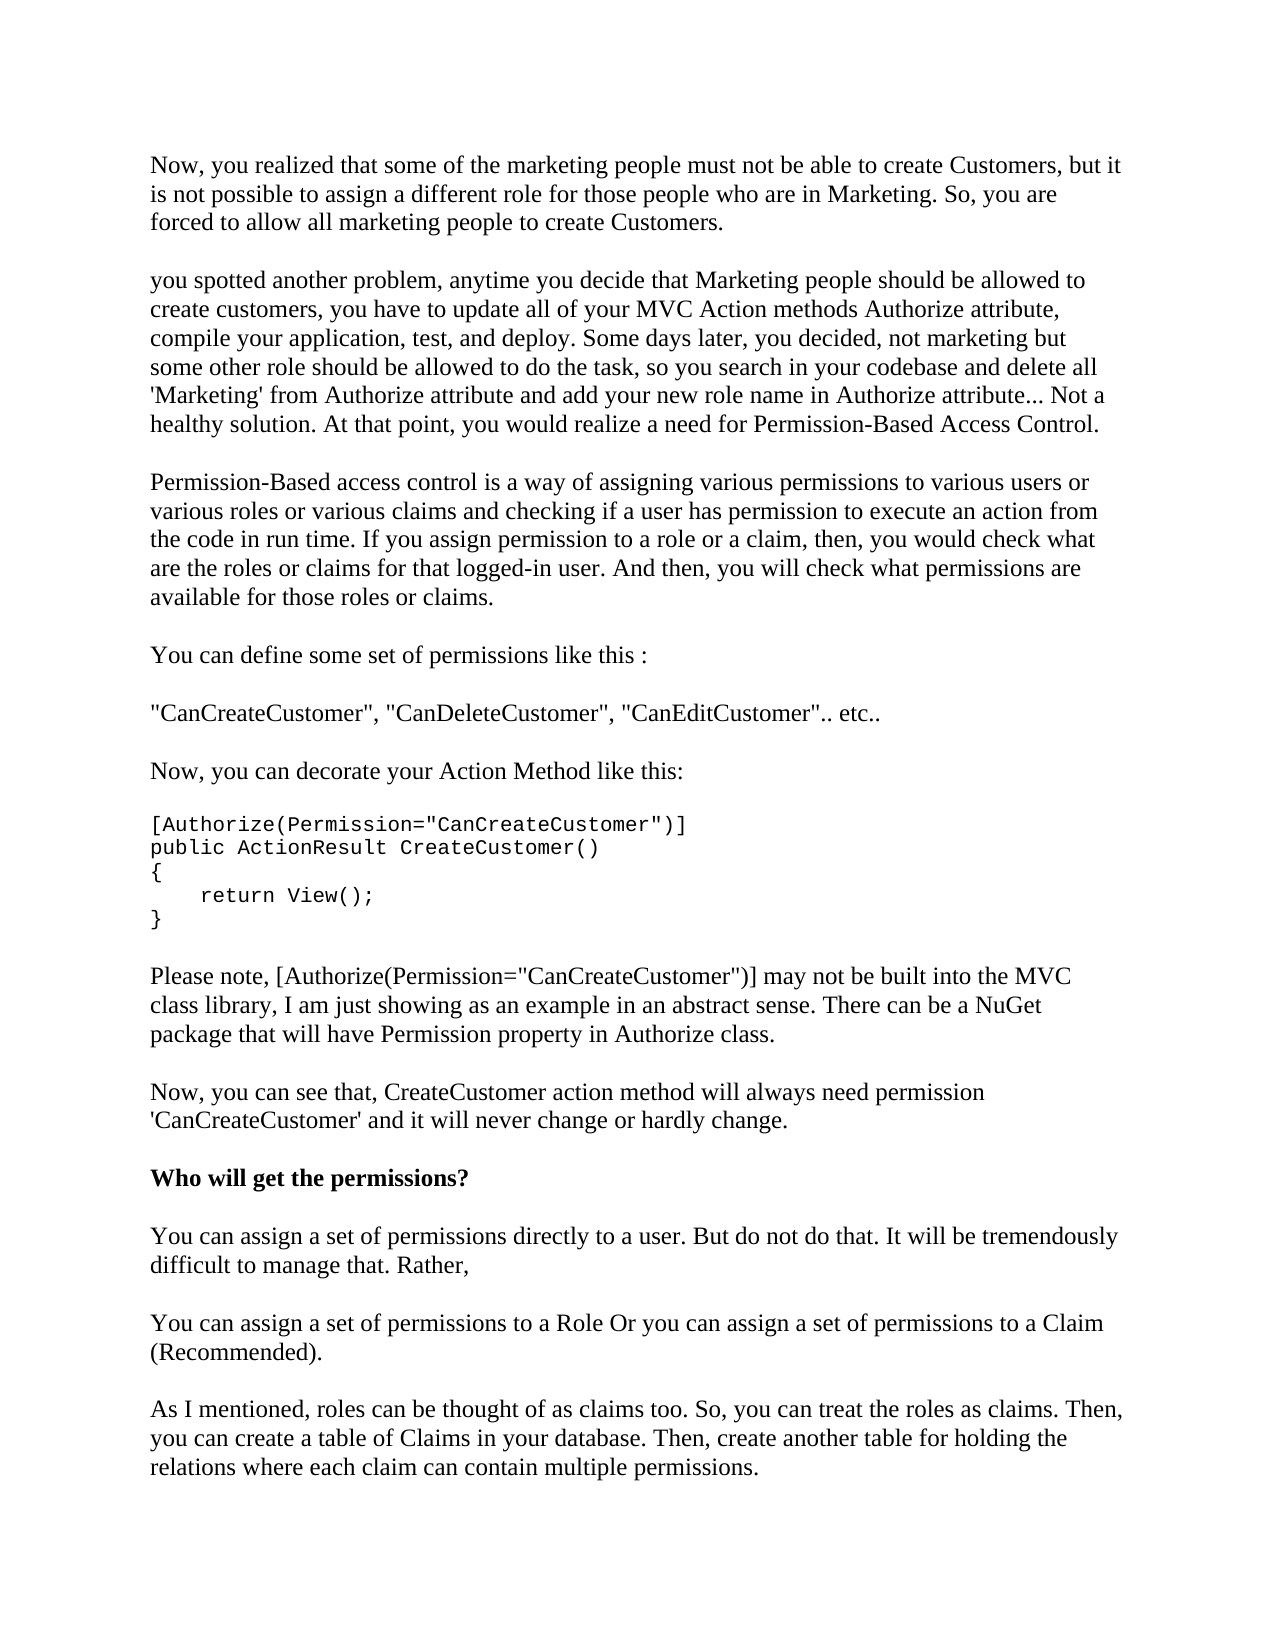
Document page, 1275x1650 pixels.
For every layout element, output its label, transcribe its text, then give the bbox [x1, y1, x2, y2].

text Now, you realized that some of the marketing people must not be able to create Customers, but it is not possible to assign a different role for those people who are in Marketing. So, you are forced to allow all marketing people to create Customers. [150, 150, 1125, 236]
text Who will get the permissions? [150, 1163, 1125, 1192]
text As I mentioned, roles can be thought of as claims too. So, you can treat the roles as claims. Then, you can create a table of Claims in your database. Then, create another table for holding the relations where each claim can contain multiple permissions. [150, 1394, 1125, 1481]
text You can assign a set of permissions to a Role Or you can assign a set of permissions to a Claim (Recommended). [150, 1308, 1125, 1365]
text you spotted another problem, anytime you decide that Marketing people should be allowed to create customers, you have to update all of your MVC Action methods Authorize attribute, compile your application, test, and deploy. Some days later, you decided, not marketing but some other role should be allowed to do the task, so you search in your codebase and delete all 'Marketing' from Authorize attribute and add your new role name in Authorize attribute... Not a healthy solution. At that point, you would realize a need for Permission-Based Access Control. [150, 265, 1125, 438]
text "CanCreateCustomer", "CanDeleteCustomer", "CanEditCustomer".. etc.. [150, 698, 1125, 727]
text You can assign a set of permissions directly to a user. But do not do that. It will be tremendously difficult to manage that. Rather, [150, 1221, 1125, 1279]
text { [150, 861, 1125, 885]
text Please note, [Authorize(Permission="CanCreateCustomer")] may not be built into the MVC class library, I am just showing as an example in an abstract sense. There can be a NuGet package that will have Permission property in Authorize class. [150, 961, 1125, 1047]
text Now, you can see that, CreateCustomer action method will always need permission 'CanCreateCustomer' and it will never change or hardly change. [150, 1077, 1125, 1134]
text Permission-Based access control is a way of assigning various permissions to various users or various roles or various claims and checking if a user has permission to execute an action from the code in run time. If you assign permission to a role or a claim, then, you would check what are the roles or claims for that logged-in user. And then, you will check what permissions are available for those roles or claims. [150, 467, 1125, 611]
text Now, you can decorate your Action Method like this: [150, 756, 1125, 784]
text public ActionResult CreateCustomer() [150, 837, 1125, 861]
text [Authorize(Permission="CanCreateCustomer")] [150, 814, 1125, 837]
text return View(); [150, 885, 1125, 908]
text You can define some set of permissions like this : [150, 640, 1125, 669]
text } [150, 908, 1125, 932]
